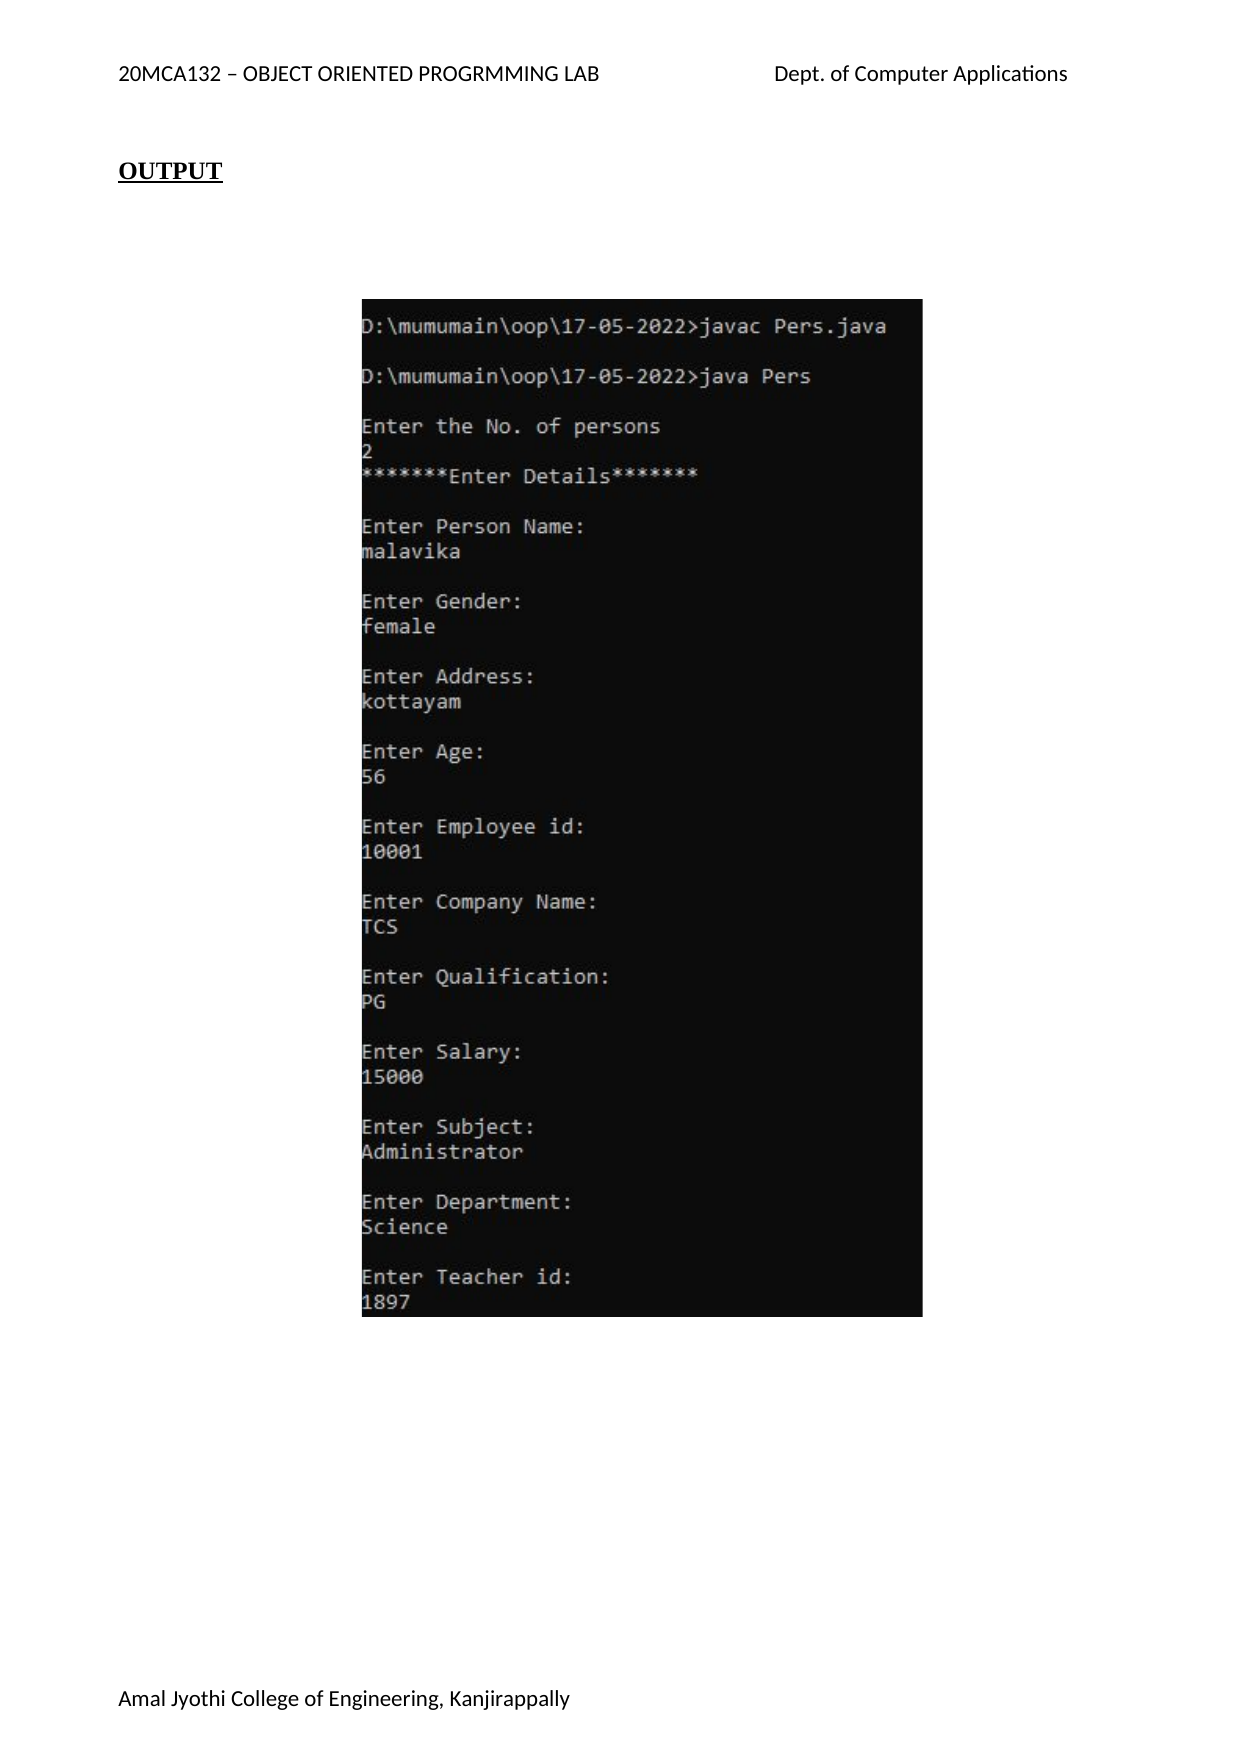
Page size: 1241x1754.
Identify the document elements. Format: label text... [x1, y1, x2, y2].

text OUTPUT [118, 156, 1167, 185]
picture [361, 299, 923, 1317]
